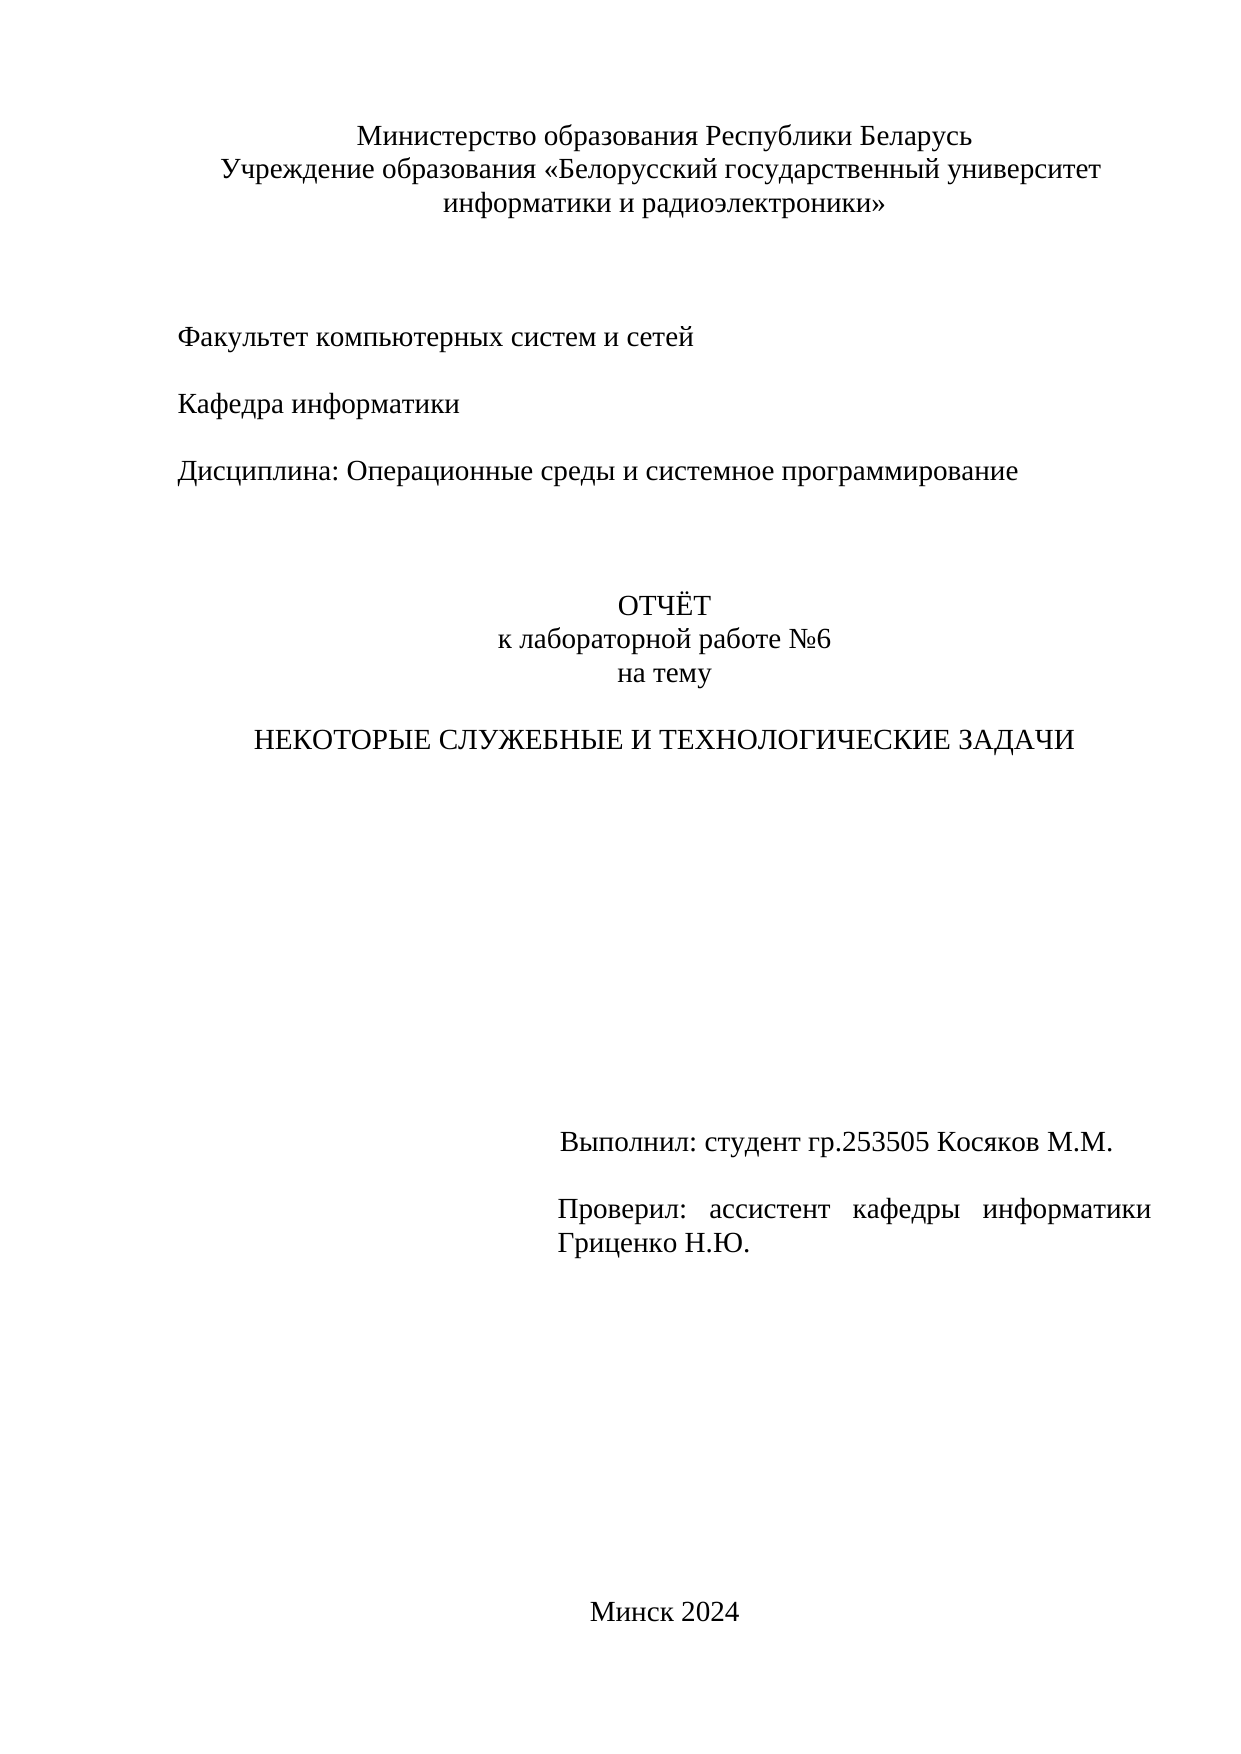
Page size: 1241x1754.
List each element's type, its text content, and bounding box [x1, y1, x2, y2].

text на тему [177, 655, 1152, 688]
text Министерство образования Республики Беларусь [177, 118, 1152, 152]
text Выполнил: студент гр.253505 Косяков М.М. [477, 1124, 1152, 1158]
text ОТЧЁТ [177, 588, 1152, 621]
text Проверил: ассистент кафедры информатики Гриценко Н.Ю. [557, 1191, 1152, 1258]
text НЕКОТОРЫЕ СЛУЖЕБНЫЕ И ТЕХНОЛОГИЧЕСКИЕ ЗАДАЧИ [177, 722, 1152, 755]
text к лабораторной работе №6 [177, 621, 1152, 655]
text Учреждение образования «Белорусский государственный университет информатики и радиоэлектроники» [177, 152, 1152, 219]
text Кафедра информатики [177, 386, 1152, 420]
text Минск 2024 [177, 1594, 1152, 1627]
text Дисциплина: Операционные среды и системное программирование [177, 453, 1152, 487]
text Факультет компьютерных систем и сетей [177, 319, 1152, 353]
